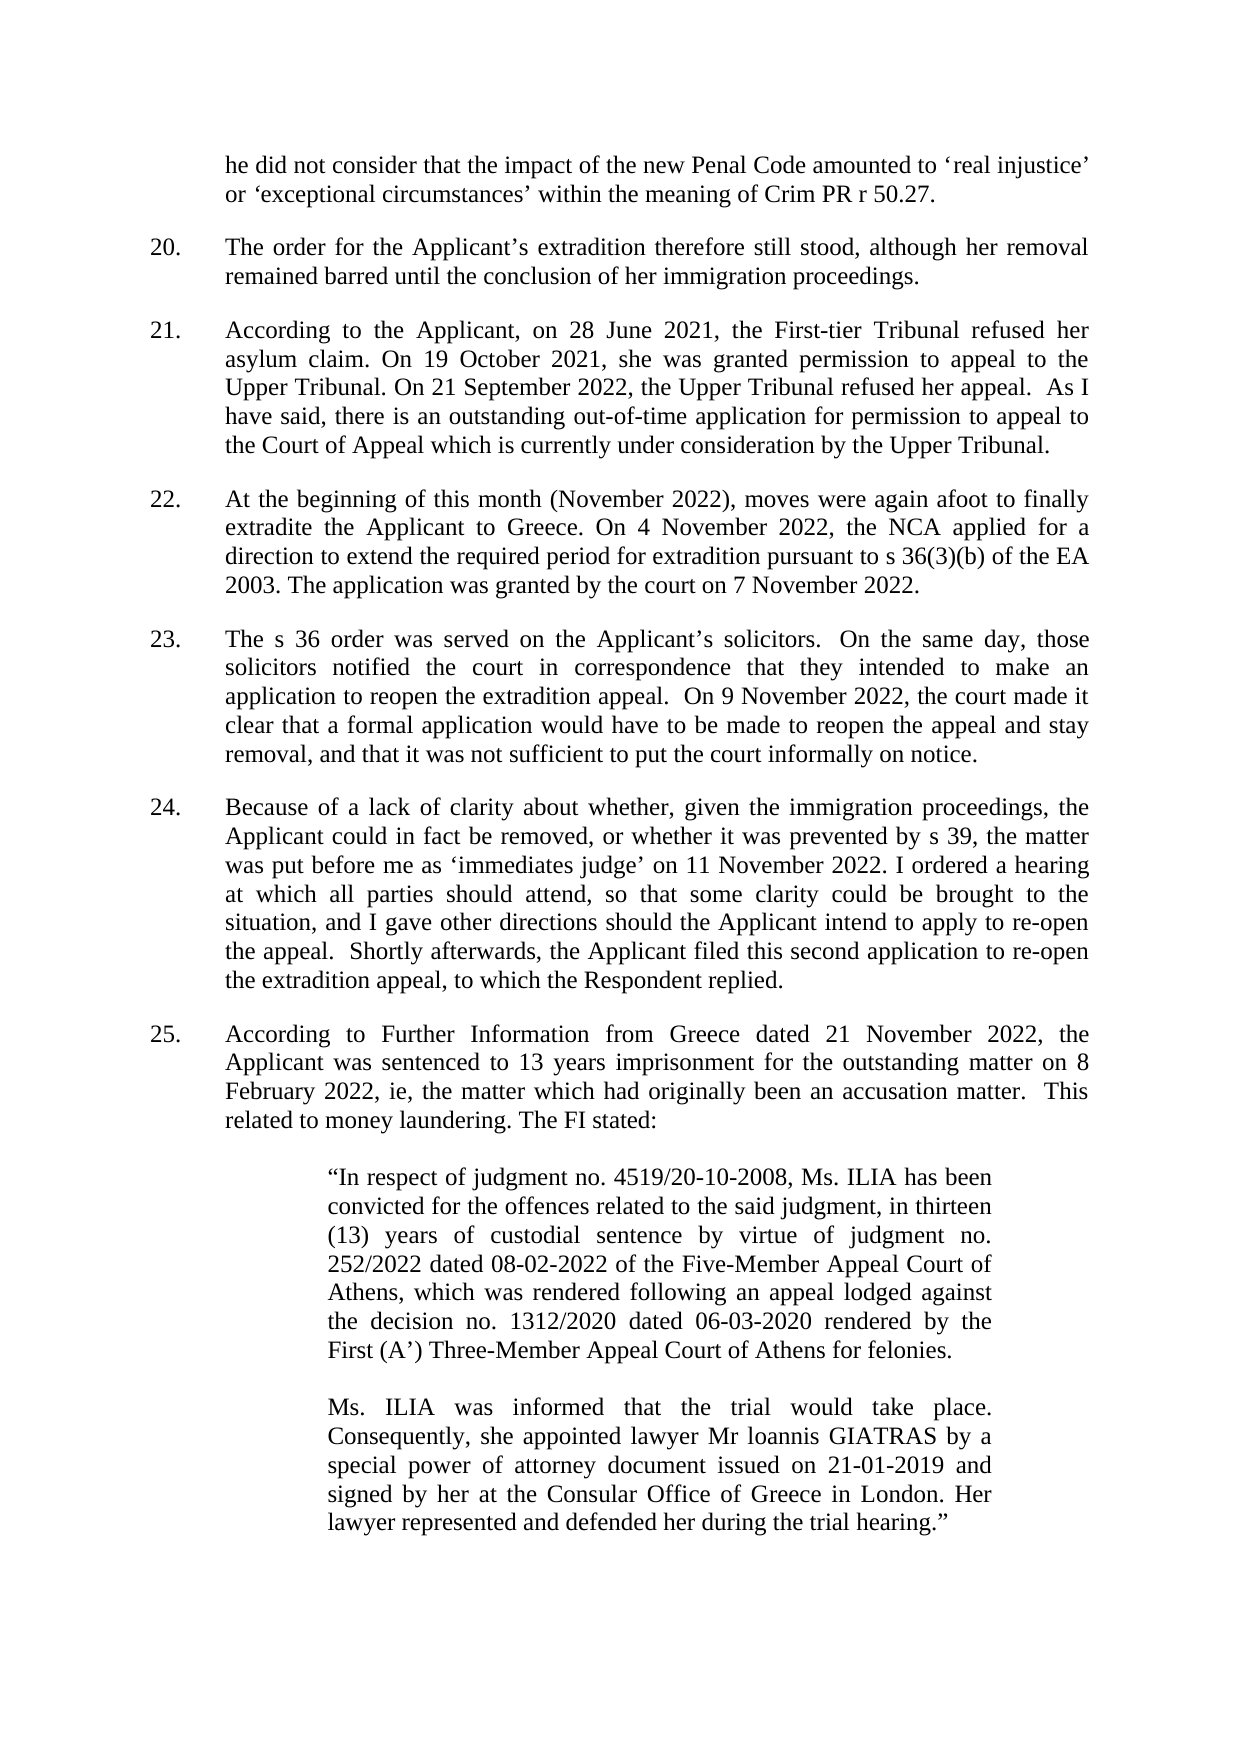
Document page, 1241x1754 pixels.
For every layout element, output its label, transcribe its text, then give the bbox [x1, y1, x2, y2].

text According to Further Information from Greece dated 21 November 2022, the Applicant was sentenced to 13 years imprisonment for the outstanding matter on 8 February 2022, ie, the matter which had originally been an accusation matter. This related to money laundering. The FI stated: [150, 1019, 1090, 1134]
list Ms. ILIA was informed that the trial would take place. Consequently, she appointed lawyer Mr loannis GIATRAS by a special power of attorney document issued on 21-01-2019 and signed by her at the Consular Office of Greece in London. Her lawyer represented and defended her during the trial hearing.” [327, 1392, 992, 1536]
text According to the Applicant, on 28 June 2021, the First-tier Tribunal refused her asylum claim. On 19 October 2021, she was granted permission to appeal to the Upper Tribunal. On 21 September 2022, the Upper Tribunal refused her appeal. As I have said, there is an outstanding out-of-time application for permission to appeal to the Court of Appeal which is currently under consideration by the Upper Tribunal. [150, 315, 1090, 459]
text At the beginning of this month (November 2022), moves were again afoot to finally extradite the Applicant to Greece. On 4 November 2022, the NCA applied for a direction to extend the required period for extradition pursuant to s 36(3)(b) of the EA 2003. The application was granted by the court on 7 November 2022. [150, 484, 1090, 599]
text Because of a lack of clarity about whether, given the immigration proceedings, the Applicant could in fact be removed, or whether it was prevented by s 39, the matter was put before me as ‘immediates judge’ on 11 November 2022. I ordered a hearing at which all parties should attend, so that some clarity could be brought to the situation, and I gave other directions should the Applicant intend to apply to re-open the appeal. Shortly afterwards, the Applicant filed this second application to re-open the extradition appeal, to which the Respondent replied. [150, 792, 1090, 994]
text The order for the Applicant’s extradition therefore still stood, although her removal remained barred until the conclusion of her immigration proceedings. [150, 232, 1090, 290]
list “In respect of judgment no. 4519/20-10-2008, Ms. ILIA has been convicted for the offences related to the said judgment, in thirteen (13) years of custodial sentence by virtue of judgment no. 252/2022 dated 08-02-2022 of the Five-Member Appeal Court of Athens, which was rendered following an appeal lodged against the decision no. 1312/2020 dated 06-03-2020 rendered by the First (A’) Three-Member Appeal Court of Athens for felonies. [327, 1162, 992, 1364]
text The s 36 order was served on the Applicant’s solicitors. On the same day, those solicitors notified the court in correspondence that they intended to make an application to reopen the extradition appeal. On 9 November 2022, the court made it clear that a formal application would have to be made to reopen the appeal and stay removal, and that it was not sufficient to put the court informally on notice. [150, 624, 1090, 767]
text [150, 150, 1090, 207]
